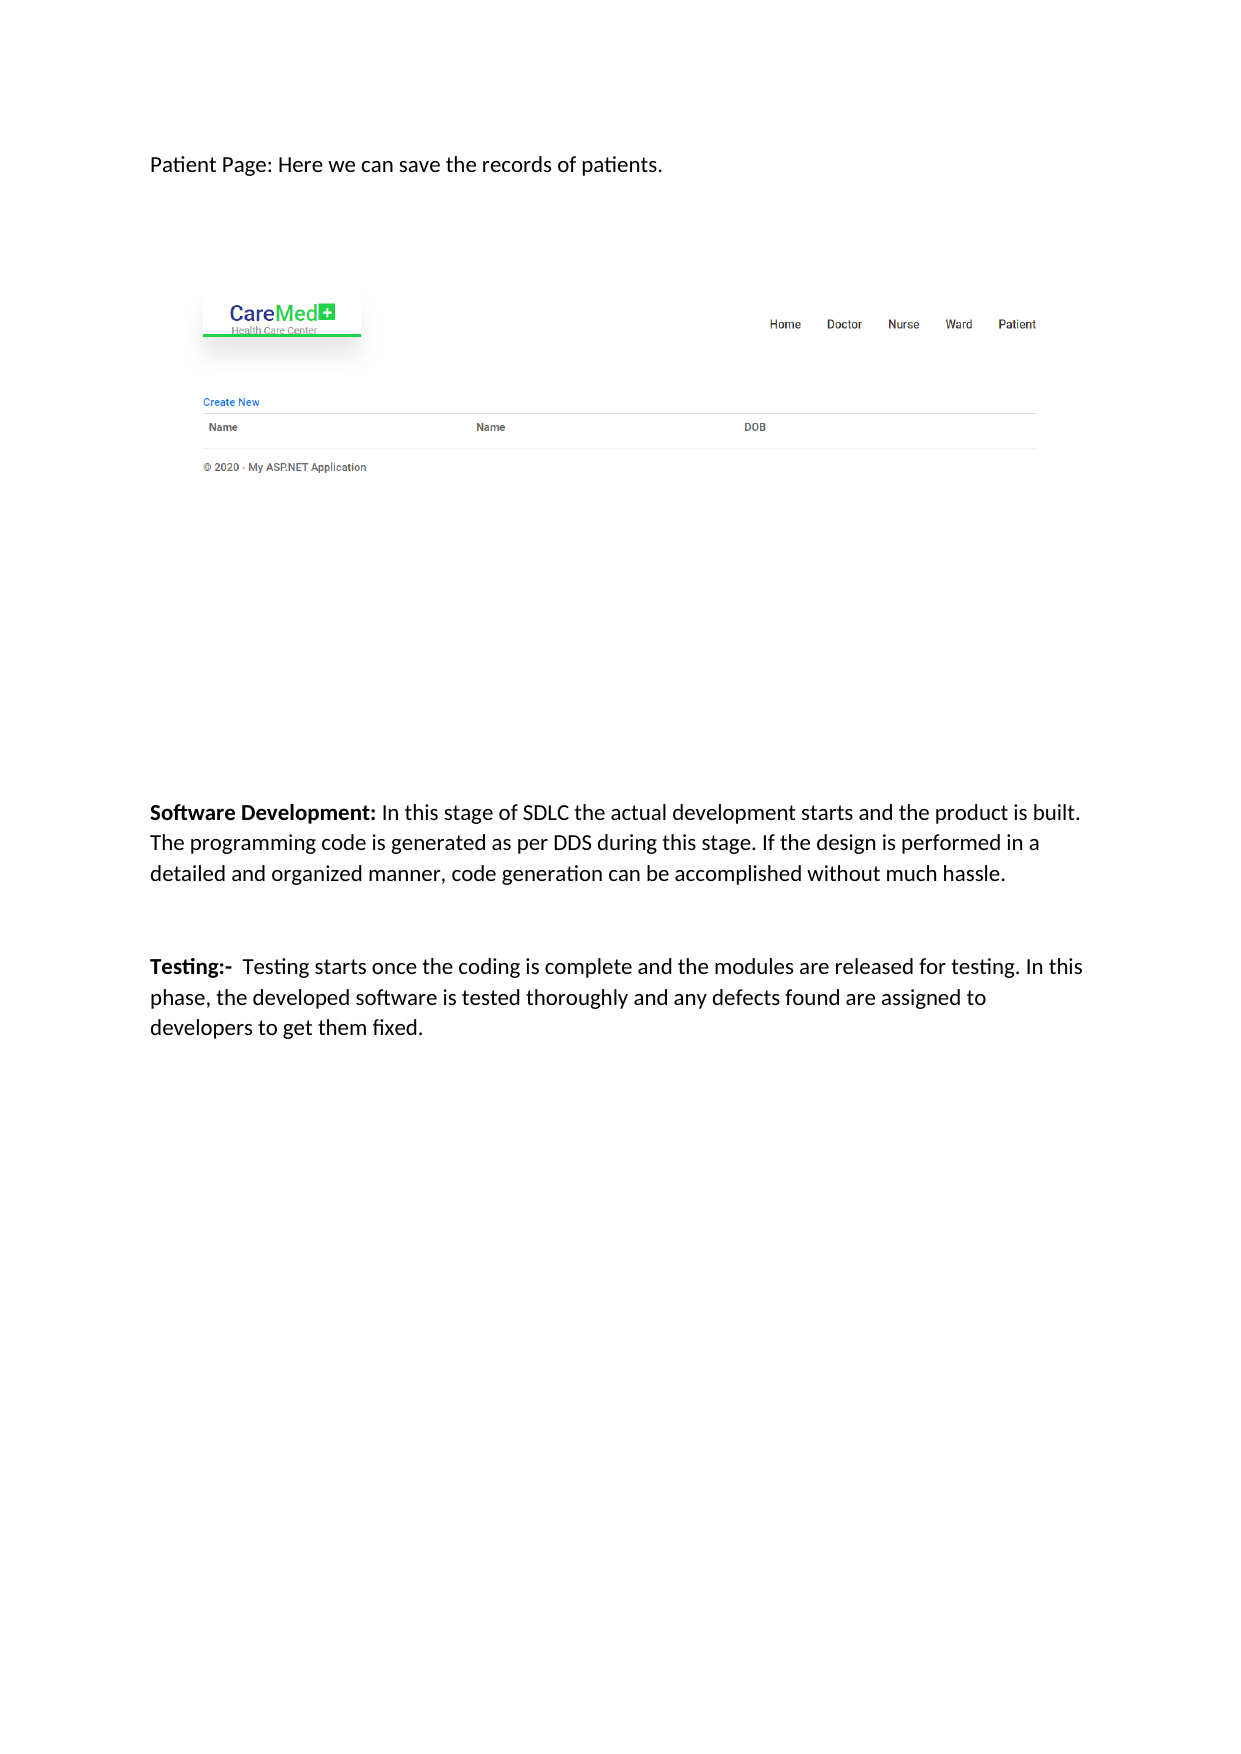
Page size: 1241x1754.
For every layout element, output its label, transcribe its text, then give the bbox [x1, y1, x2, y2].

picture [150, 290, 1091, 639]
text Testing:- Testing starts once the coding is complete and the modules are released for testing. In this phase, the developed software is tested thoroughly and any defects found are assigned to developers to get them fixed. [150, 952, 1090, 1041]
text Patient Page: Here we can save the records of patients. [150, 150, 1090, 178]
text Software Development: In this stage of SDLC the actual development starts and the product is built. The programming code is generated as per DDS during this stage. If the design is performed in a detailed and organized manner, code generation can be accomplished without much hassle. [150, 798, 1090, 887]
